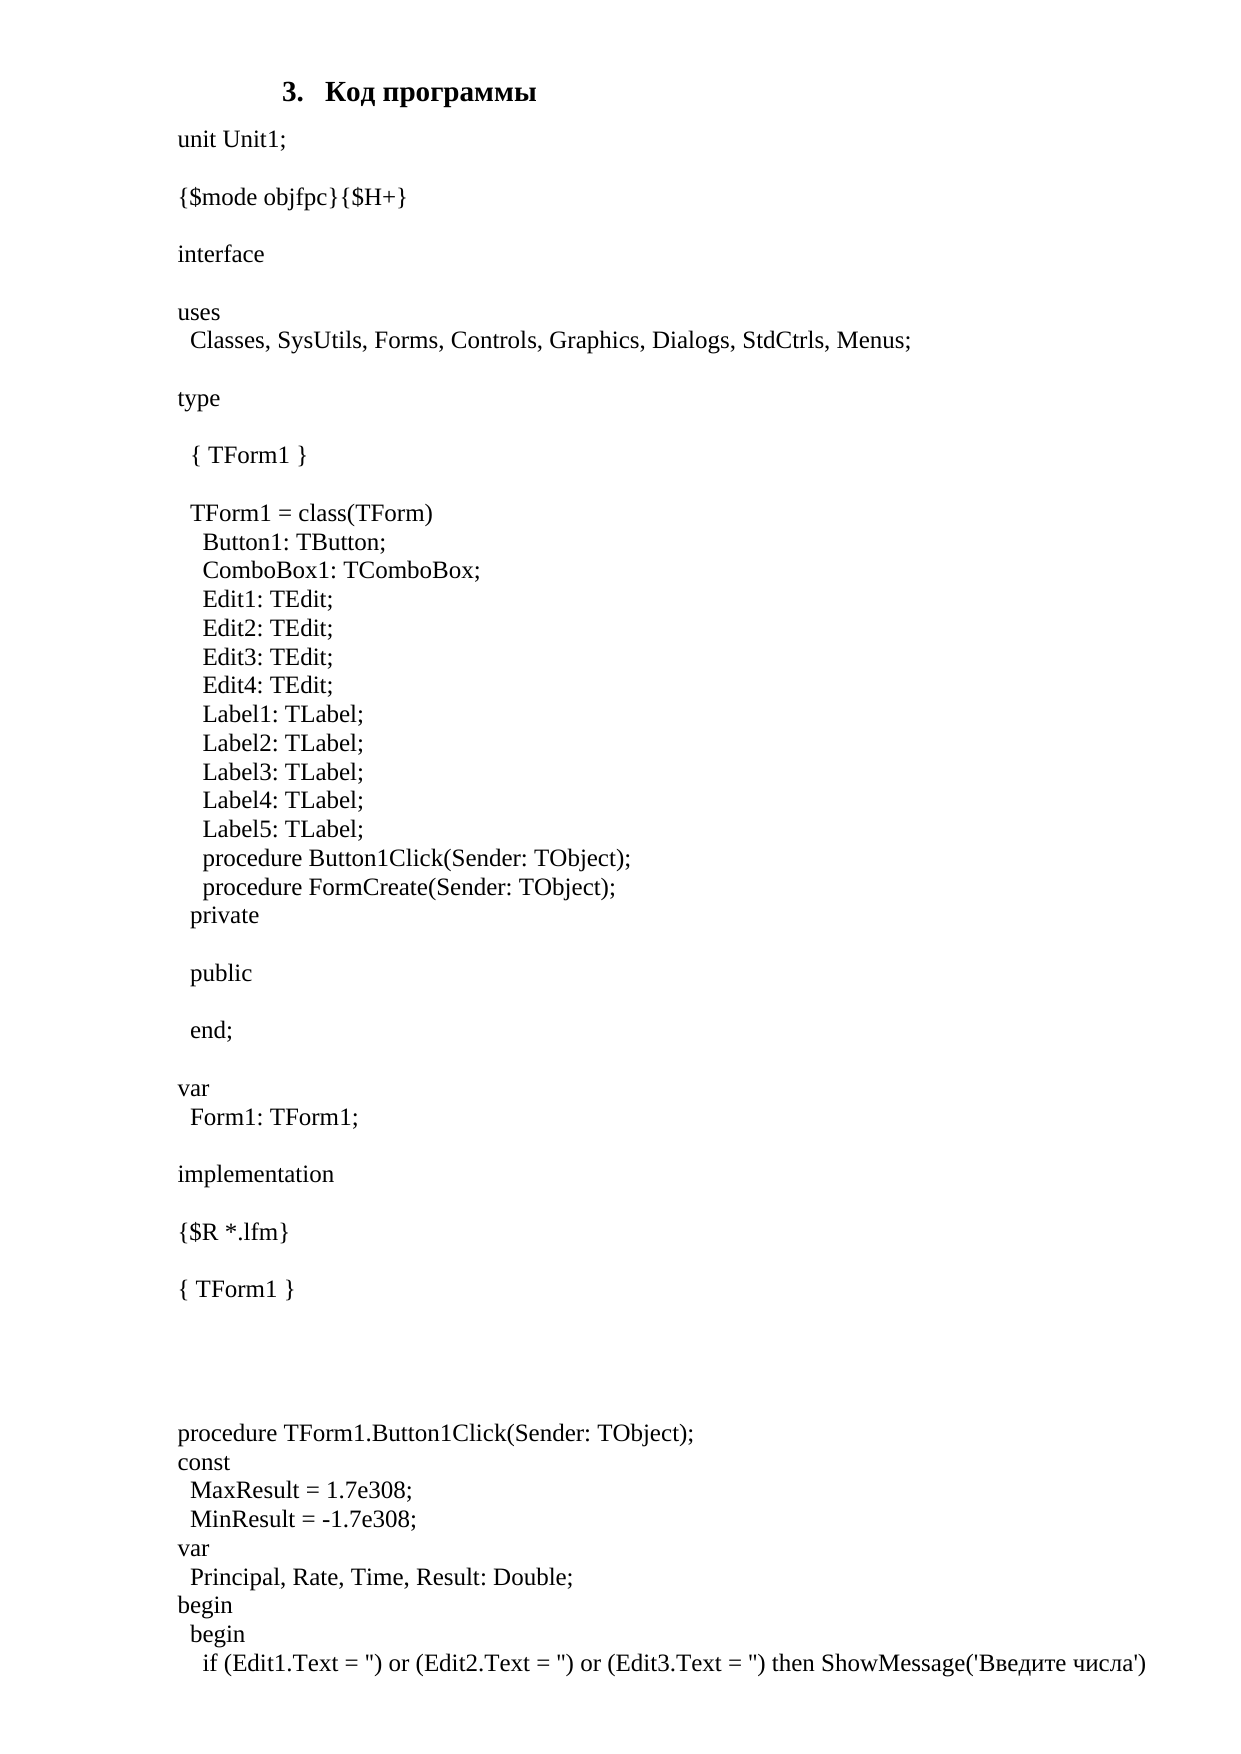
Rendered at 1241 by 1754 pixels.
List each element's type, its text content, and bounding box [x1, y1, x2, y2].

text procedure TForm1.Button1Click(Sender: TObject); [177, 1418, 1152, 1447]
text type [177, 383, 1152, 412]
text Classes, SysUtils, Forms, Controls, Graphics, Dialogs, StdCtrls, Menus; [177, 325, 1152, 354]
text Button1: TButton; [177, 527, 1152, 555]
text procedure Button1Click(Sender: TObject); [177, 843, 1152, 872]
text unit Unit1; [177, 124, 1152, 153]
text {$R *.lfm} [177, 1217, 1152, 1245]
text begin [177, 1619, 1152, 1648]
text end; [177, 1015, 1152, 1044]
text MinResult = -1.7e308; [177, 1504, 1152, 1533]
text Label2: TLabel; [177, 728, 1152, 757]
text procedure FormCreate(Sender: TObject); [177, 872, 1152, 900]
text if (Edit1.Text = '') or (Edit2.Text = '') or (Edit3.Text = '') then ShowMessage('Введите числа') [177, 1648, 1152, 1677]
text implementation [177, 1159, 1152, 1188]
text TForm1 = class(TForm) [177, 498, 1152, 527]
text var [177, 1533, 1152, 1562]
text private [177, 900, 1152, 929]
text Label1: TLabel; [177, 699, 1152, 728]
text Edit4: TEdit; [177, 670, 1152, 699]
text const [177, 1447, 1152, 1475]
text uses [177, 297, 1152, 325]
text Label3: TLabel; [177, 757, 1152, 785]
text { TForm1 } [177, 1274, 1152, 1303]
text Edit3: TEdit; [177, 642, 1152, 670]
text ComboBox1: TComboBox; [177, 555, 1152, 584]
text Edit2: TEdit; [177, 613, 1152, 642]
text Label5: TLabel; [177, 814, 1152, 843]
text Form1: TForm1; [177, 1102, 1152, 1130]
text {$mode objfpc}{$H+} [177, 182, 1152, 210]
list Код программы [252, 74, 1152, 107]
text Label4: TLabel; [177, 785, 1152, 814]
text Edit1: TEdit; [177, 584, 1152, 613]
text var [177, 1073, 1152, 1102]
text begin [177, 1590, 1152, 1619]
text interface [177, 239, 1152, 268]
text Principal, Rate, Time, Result: Double; [177, 1562, 1152, 1590]
text public [177, 958, 1152, 987]
text MaxResult = 1.7e308; [177, 1475, 1152, 1504]
text { TForm1 } [177, 440, 1152, 469]
